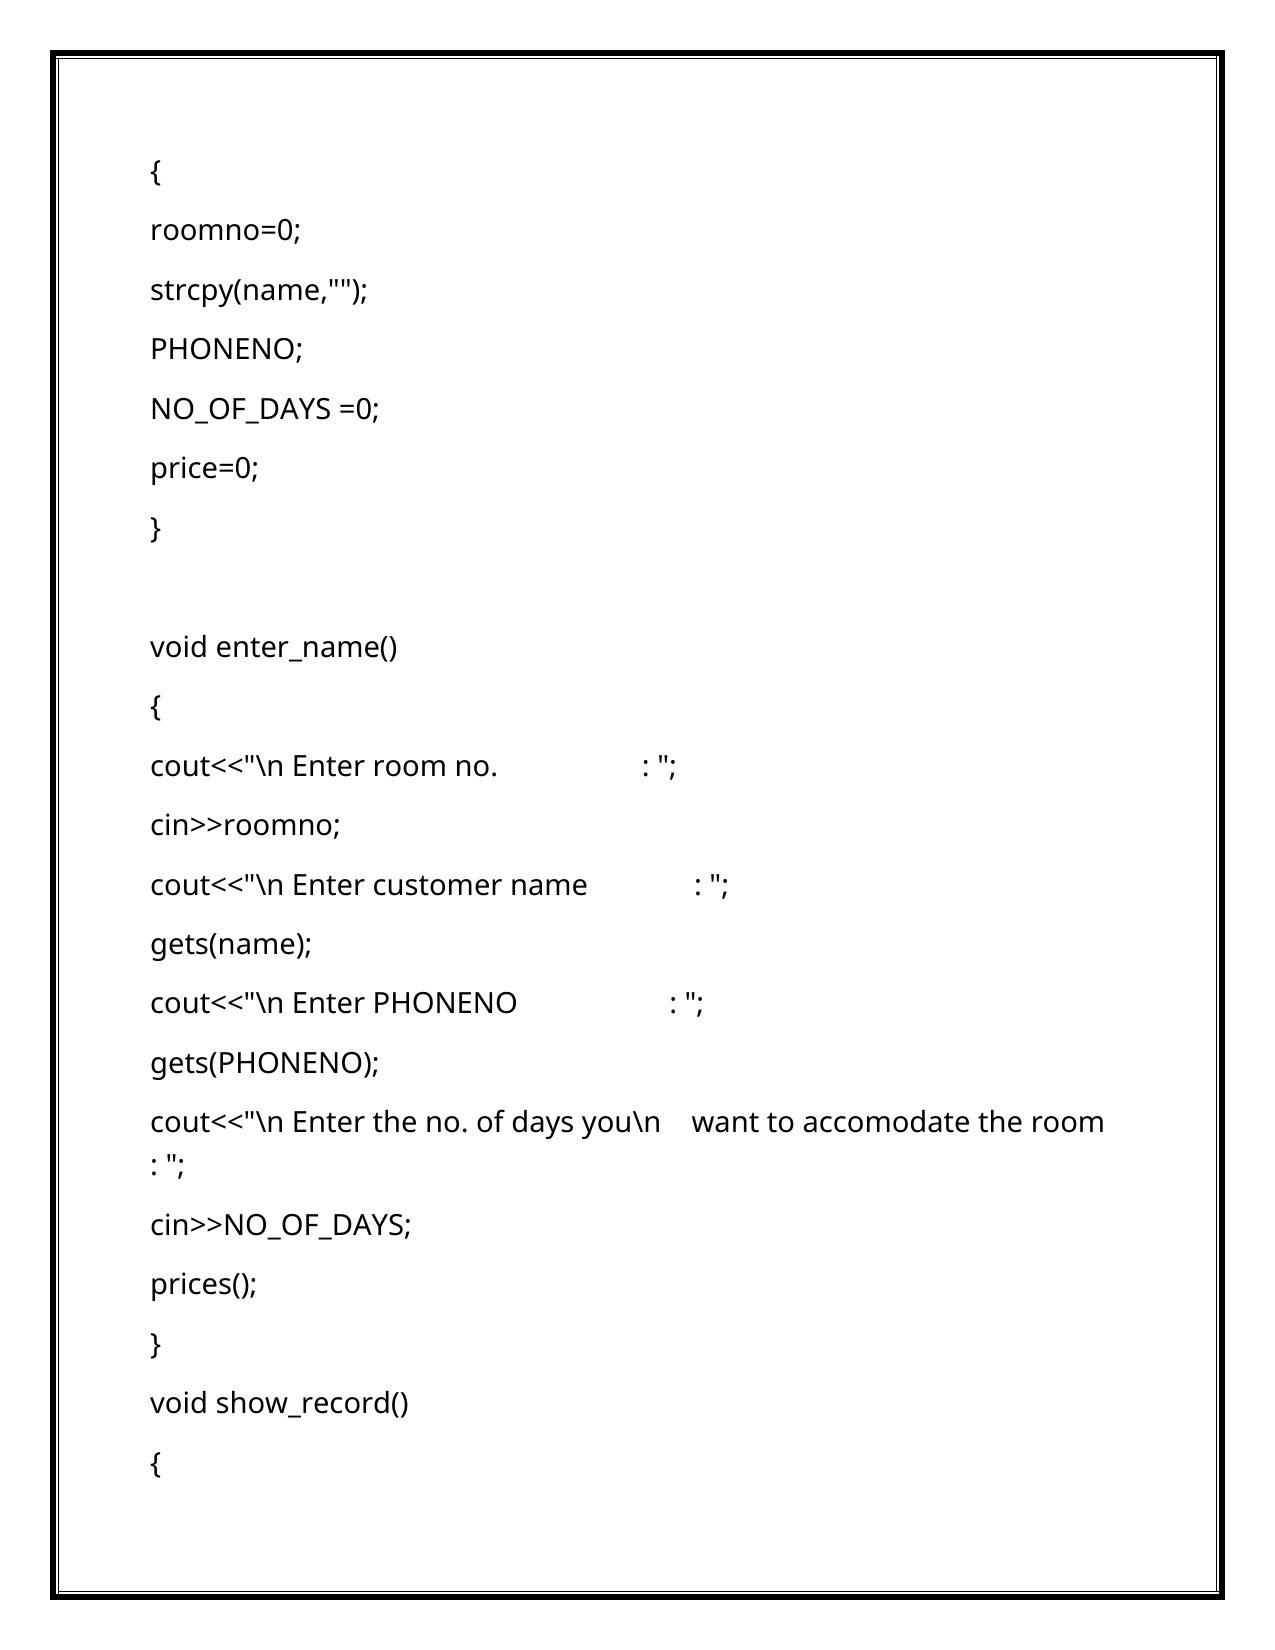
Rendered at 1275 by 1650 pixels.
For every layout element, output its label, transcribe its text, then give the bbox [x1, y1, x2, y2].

text cin>>NO_OF_DAYS; [150, 1204, 1125, 1244]
text { [150, 685, 1125, 725]
text cout<<"\n Enter the no. of days you\n want to accomodate the room : "; [150, 1102, 1125, 1184]
text } [150, 507, 1125, 547]
text cin>>roomno; [150, 804, 1125, 844]
text cout<<"\n Enter room no. : "; [150, 745, 1125, 784]
text cout<<"\n Enter PHONENO : "; [150, 983, 1125, 1022]
text PHONENO; [150, 328, 1125, 368]
text NO_OF_DAYS =0; [150, 388, 1125, 428]
text gets(name); [150, 923, 1125, 963]
text gets(PHONENO); [150, 1042, 1125, 1082]
text cout<<"\n Enter customer name : "; [150, 864, 1125, 903]
text } [150, 1323, 1125, 1363]
text price=0; [150, 447, 1125, 487]
text strcpy(name,""); [150, 269, 1125, 309]
text { [150, 1442, 1125, 1482]
text void show_record() [150, 1382, 1125, 1422]
text prices(); [150, 1263, 1125, 1303]
text { [150, 150, 1125, 190]
text roomno=0; [150, 209, 1125, 249]
text void enter_name() [150, 626, 1125, 666]
